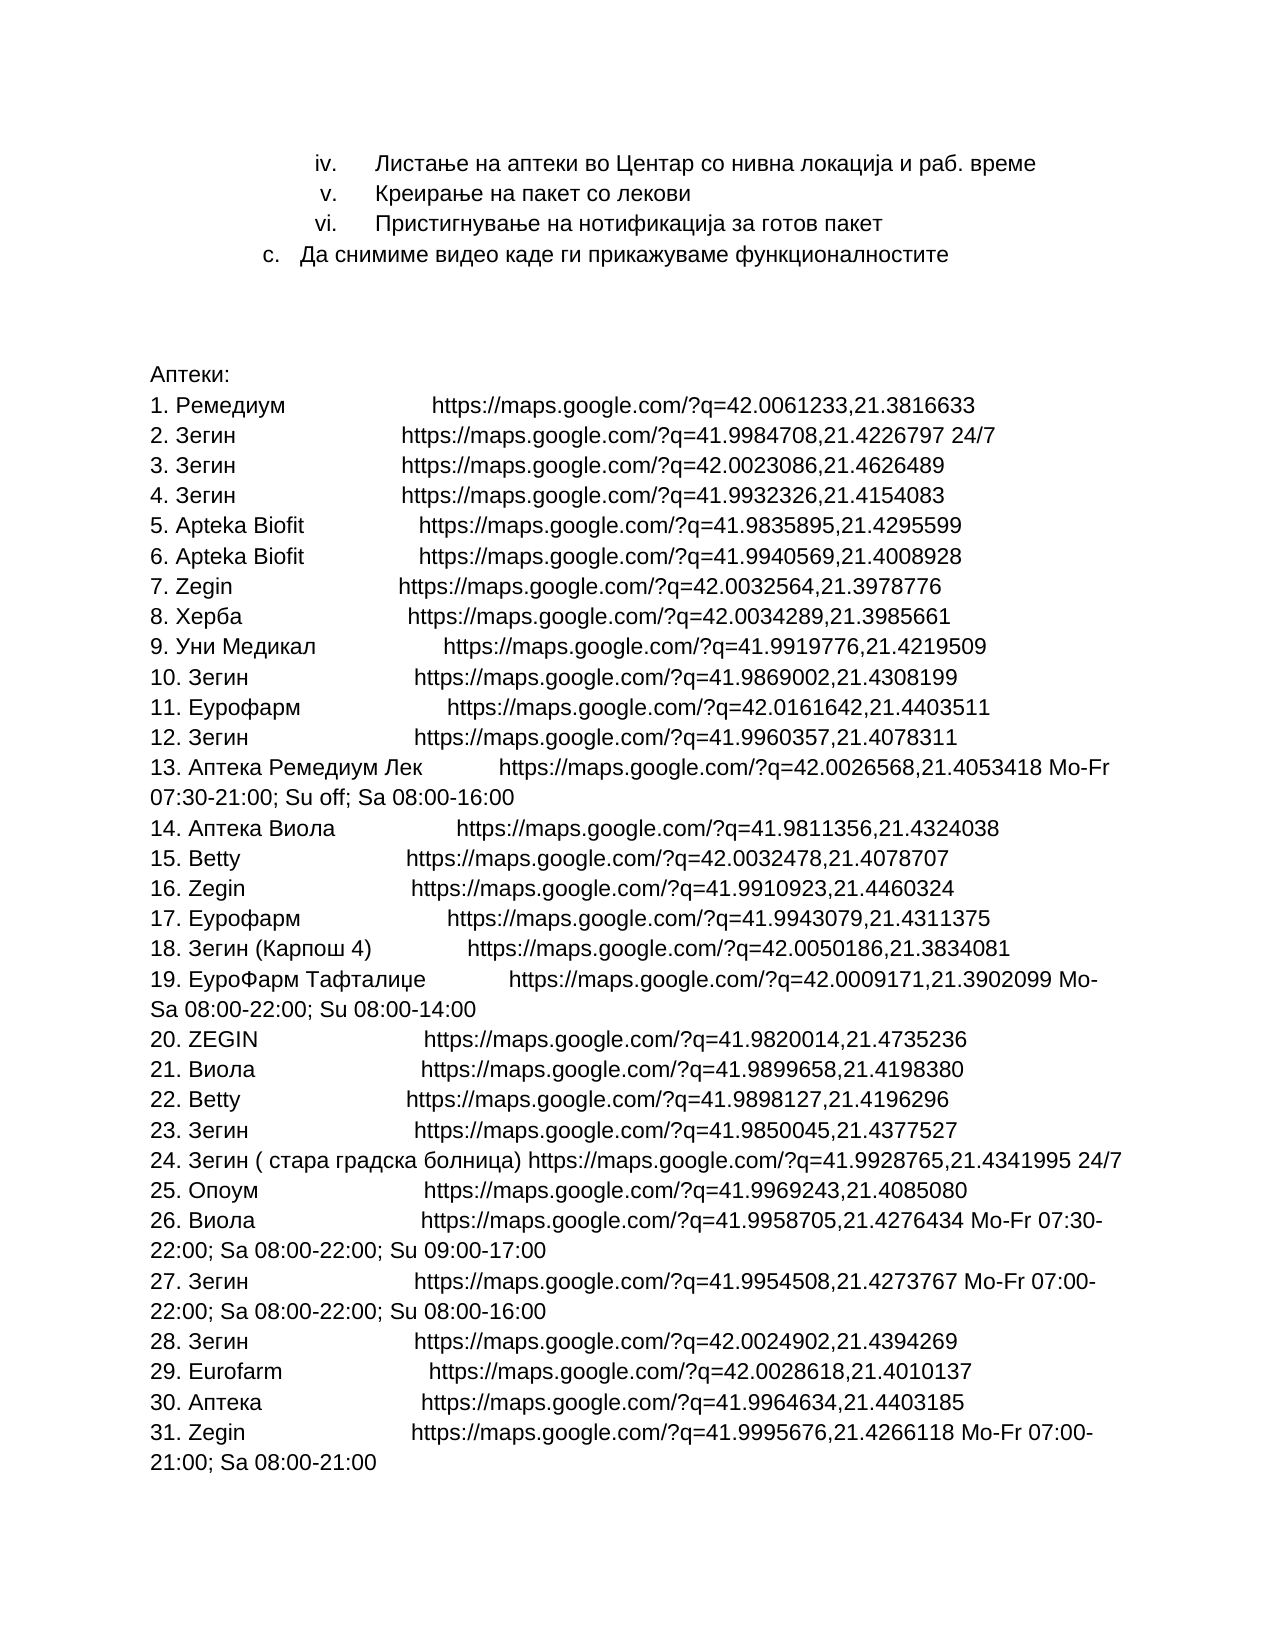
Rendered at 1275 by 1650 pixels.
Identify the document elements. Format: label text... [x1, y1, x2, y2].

text 20. ZEGIN https://maps.google.com/?q=41.9820014,21.4735236 [150, 1026, 1125, 1052]
text 24. Зегин ( стара градска болница) https://maps.google.com/?q=41.9928765,21.4341995 24/7 [150, 1147, 1125, 1173]
text 8. Херба https://maps.google.com/?q=42.0034289,21.3985661 [150, 603, 1125, 629]
text 29. Eurofarm https://maps.google.com/?q=42.0028618,21.4010137 [150, 1358, 1125, 1385]
text 23. Зегин https://maps.google.com/?q=41.9850045,21.4377527 [150, 1117, 1125, 1143]
text 9. Уни Медикал https://maps.google.com/?q=41.9919776,21.4219509 [150, 633, 1125, 660]
text 31. Zegin https://maps.google.com/?q=41.9995676,21.4266118 Mo-Fr 07:00-21:00; Sa 08:00-21:00 [150, 1419, 1125, 1475]
text 2. Зегин https://maps.google.com/?q=41.9984708,21.4226797 24/7 [150, 422, 1125, 448]
text 21. Виола https://maps.google.com/?q=41.9899658,21.4198380 [150, 1056, 1125, 1083]
text 6. Apteka Biofit https://maps.google.com/?q=41.9940569,21.4008928 [150, 543, 1125, 569]
text 10. Зегин https://maps.google.com/?q=41.9869002,21.4308199 [150, 663, 1125, 690]
text Аптеки: [150, 361, 1125, 388]
text 15. Betty https://maps.google.com/?q=42.0032478,21.4078707 [150, 845, 1125, 871]
text 18. Зегин (Карпош 4) https://maps.google.com/?q=42.0050186,21.3834081 [150, 935, 1125, 962]
text 1. Ремедиум https://maps.google.com/?q=42.0061233,21.3816633 [150, 392, 1125, 418]
text 3. Зегин https://maps.google.com/?q=42.0023086,21.4626489 [150, 452, 1125, 478]
text 26. Виола https://maps.google.com/?q=41.9958705,21.4276434 Mo-Fr 07:30-22:00; Sa 08:00-22:00; Su 09:00-17:00 [150, 1207, 1125, 1264]
list Креирање на пакет со лекови [337, 180, 1125, 207]
text 19. ЕуроФарм Тафталиџе https://maps.google.com/?q=42.0009171,21.3902099 Mo-Sa 08:00-22:00; Su 08:00-14:00 [150, 966, 1125, 1022]
text 11. Еурофарм https://maps.google.com/?q=42.0161642,21.4403511 [150, 694, 1125, 720]
text 27. Зегин https://maps.google.com/?q=41.9954508,21.4273767 Mo-Fr 07:00-22:00; Sa 08:00-22:00; Su 08:00-16:00 [150, 1268, 1125, 1324]
text 4. Зегин https://maps.google.com/?q=41.9932326,21.4154083 [150, 482, 1125, 509]
text 14. Аптека Виола https://maps.google.com/?q=41.9811356,21.4324038 [150, 814, 1125, 841]
text 30. Аптека https://maps.google.com/?q=41.9964634,21.4403185 [150, 1388, 1125, 1415]
text 17. Eуpoфapм https://maps.google.com/?q=41.9943079,21.4311375 [150, 905, 1125, 932]
list Листање на аптеки во Центар со нивна локација и раб. време [337, 150, 1125, 176]
text 12. Зегин https://maps.google.com/?q=41.9960357,21.4078311 [150, 724, 1125, 750]
text 28. Зегин https://maps.google.com/?q=42.0024902,21.4394269 [150, 1328, 1125, 1354]
text 5. Apteka Biofit https://maps.google.com/?q=41.9835895,21.4295599 [150, 512, 1125, 539]
text 16. Zegin https://maps.google.com/?q=41.9910923,21.4460324 [150, 875, 1125, 901]
list Да снимиме видео каде ги прикажуваме функционалностите [262, 241, 1125, 267]
list Пристигнување на нотификација за готов пакет [337, 210, 1125, 237]
text 7. Zegin https://maps.google.com/?q=42.0032564,21.3978776 [150, 573, 1125, 599]
text 13. Аптека Ремедиум Лек https://maps.google.com/?q=42.0026568,21.4053418 Mo-Fr 07:30-21:00; Su off; Sa 08:00-16:00 [150, 754, 1125, 811]
text 22. Betty https://maps.google.com/?q=41.9898127,21.4196296 [150, 1086, 1125, 1113]
text 25. Опоум https://maps.google.com/?q=41.9969243,21.4085080 [150, 1177, 1125, 1203]
